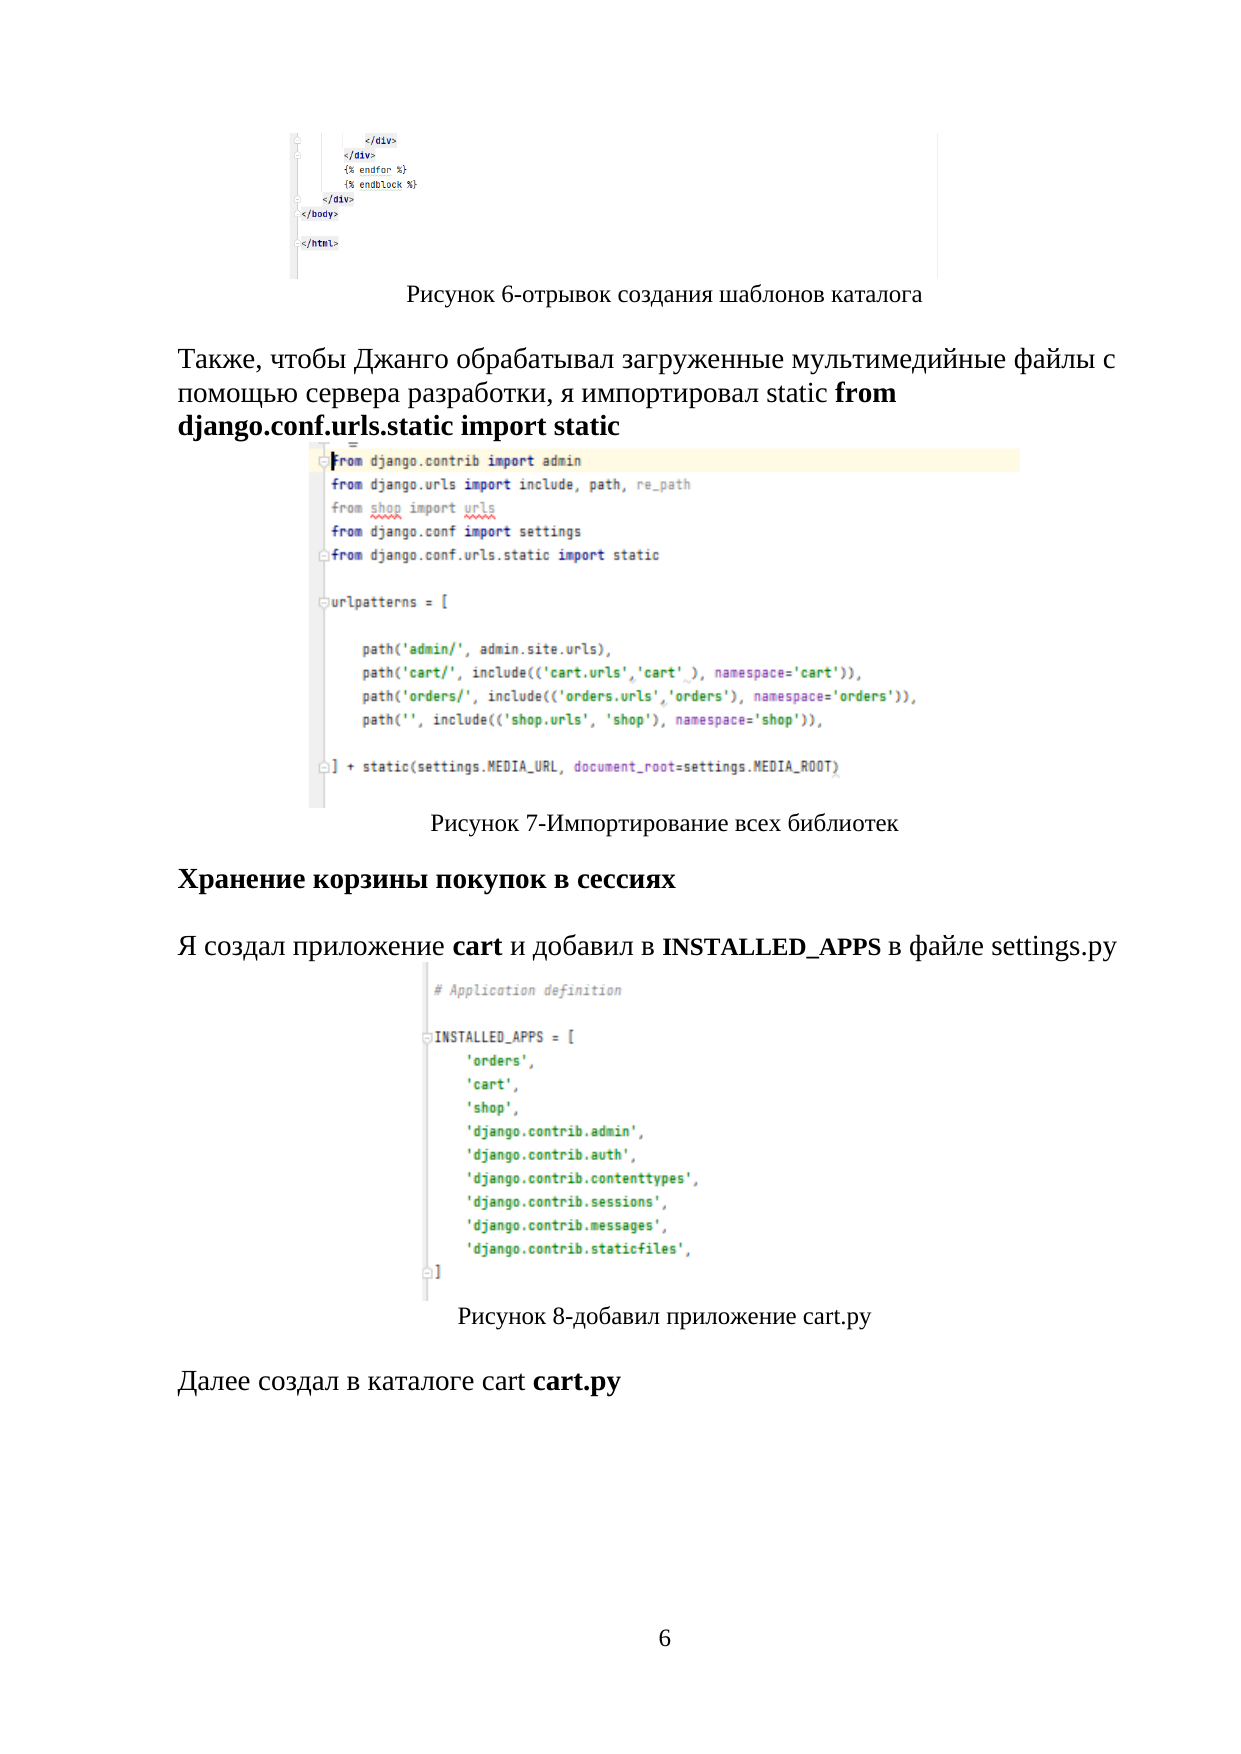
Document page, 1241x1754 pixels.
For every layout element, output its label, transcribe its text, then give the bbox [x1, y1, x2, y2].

text Также, чтобы Джанго обрабатывал загруженные мультимедийные файлы с помощью сервера разработки, я импортировал static from django.conf.urls.static import static [177, 341, 1152, 442]
text Я создал приложение cart и добавил в INSTALLED_APPS в файле settings.py [177, 928, 1152, 962]
text Рисунок 7-Импортирование всех библиотек [177, 808, 1152, 836]
text Хранение корзины покупок в сессиях [177, 861, 1152, 895]
text Далее создал в каталоге cart cart.py [177, 1363, 1152, 1397]
text Рисунок 6-отрывок создания шаблонов каталога [177, 279, 1152, 308]
text Рисунок 8-добавил приложение cart.py [177, 1301, 1152, 1330]
